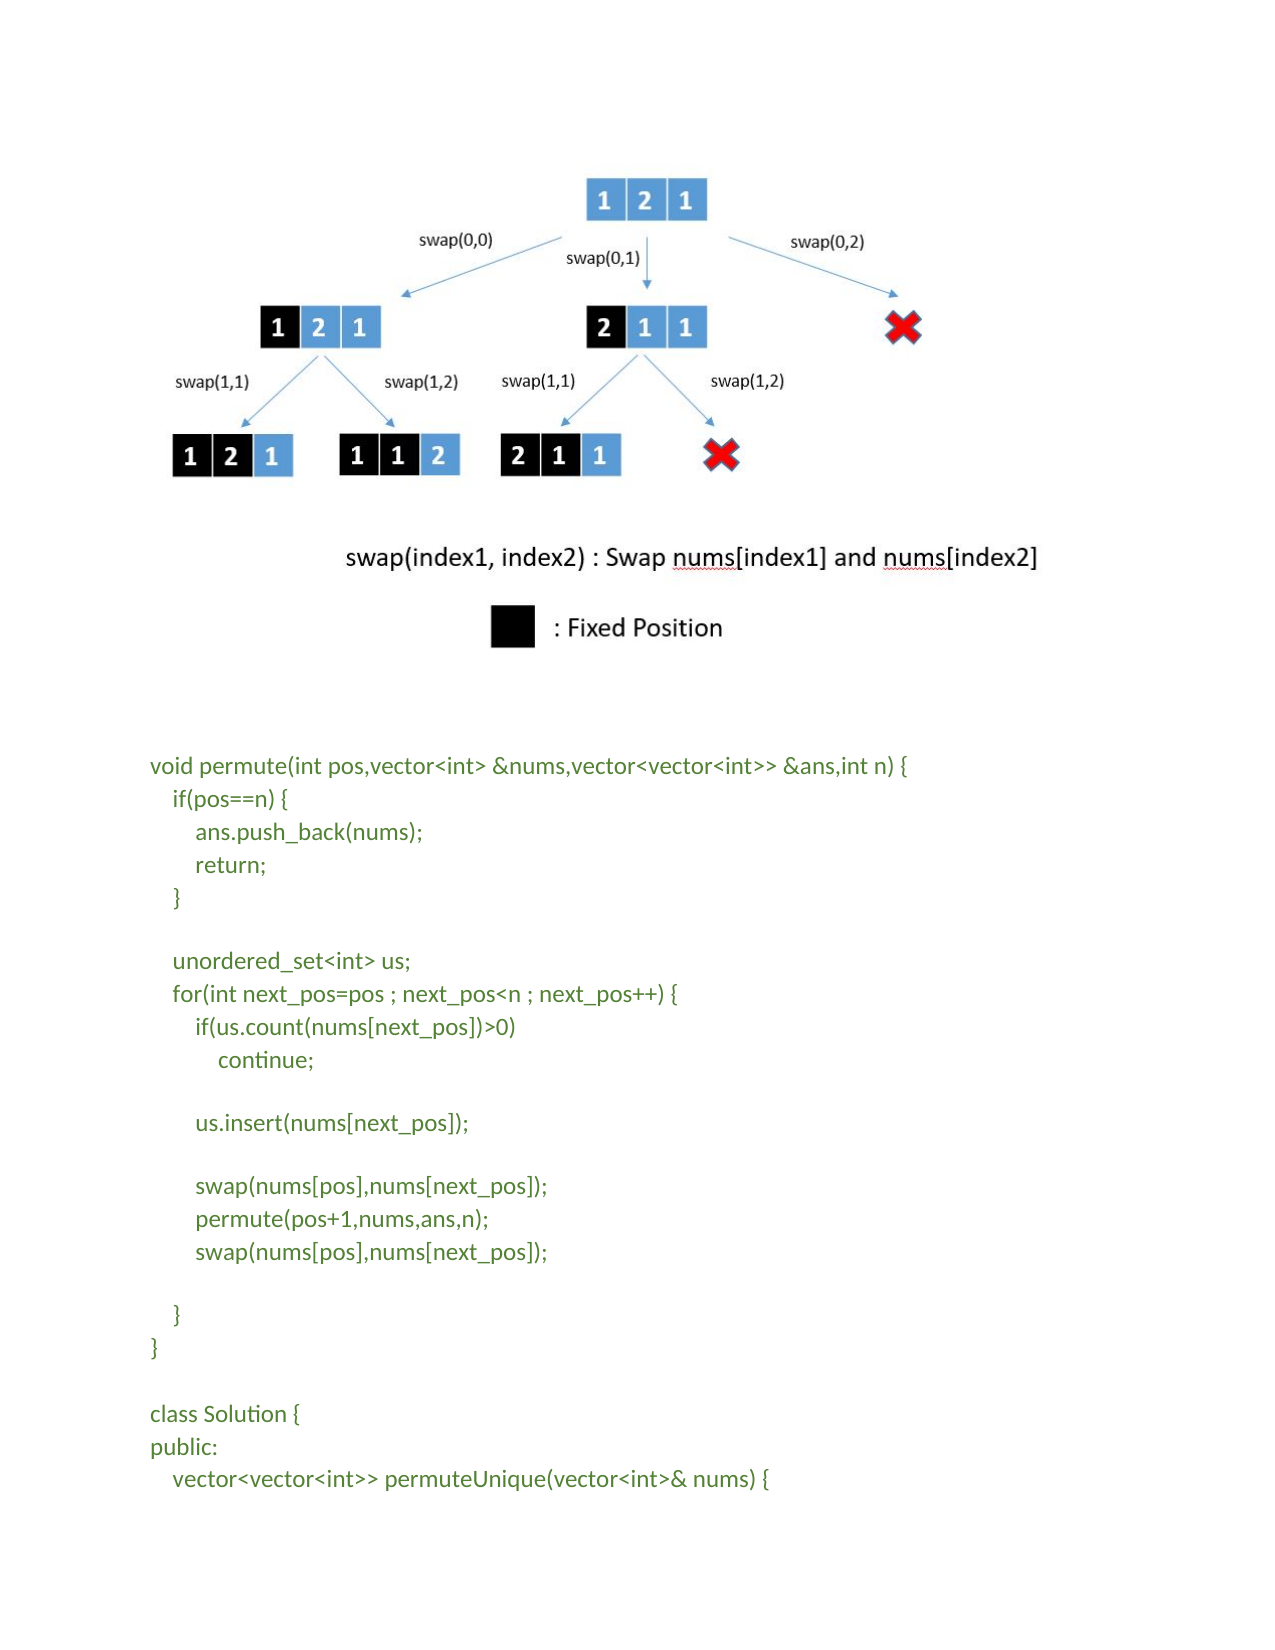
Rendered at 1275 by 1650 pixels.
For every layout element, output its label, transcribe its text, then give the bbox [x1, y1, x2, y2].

text public: [150, 1431, 1125, 1461]
text swap(nums[pos],nums[next_pos]); [150, 1236, 1125, 1266]
text permute(pos+1,nums,ans,n); [150, 1203, 1125, 1233]
text return; [150, 849, 1125, 879]
picture [150, 149, 1125, 715]
text if(pos==n) { [150, 783, 1125, 814]
text } [150, 1332, 1125, 1362]
text class Solution { [150, 1398, 1125, 1428]
text continue; [150, 1044, 1125, 1074]
text } [150, 882, 1125, 912]
text unordered_set<int> us; [150, 945, 1125, 976]
text } [150, 1299, 1125, 1329]
text for(int next_pos=pos ; next_pos<n ; next_pos++) { [150, 978, 1125, 1008]
text if(us.count(nums[next_pos])>0) [150, 1011, 1125, 1041]
text swap(nums[pos],nums[next_pos]); [150, 1170, 1125, 1201]
text us.insert(nums[next_pos]); [150, 1107, 1125, 1137]
text ans.push_back(nums); [150, 816, 1125, 847]
text void permute(int pos,vector<int> &nums,vector<vector<int>> &ans,int n) { [150, 750, 1125, 781]
text vector<vector<int>> permuteUnique(vector<int>& nums) { [150, 1463, 1125, 1494]
